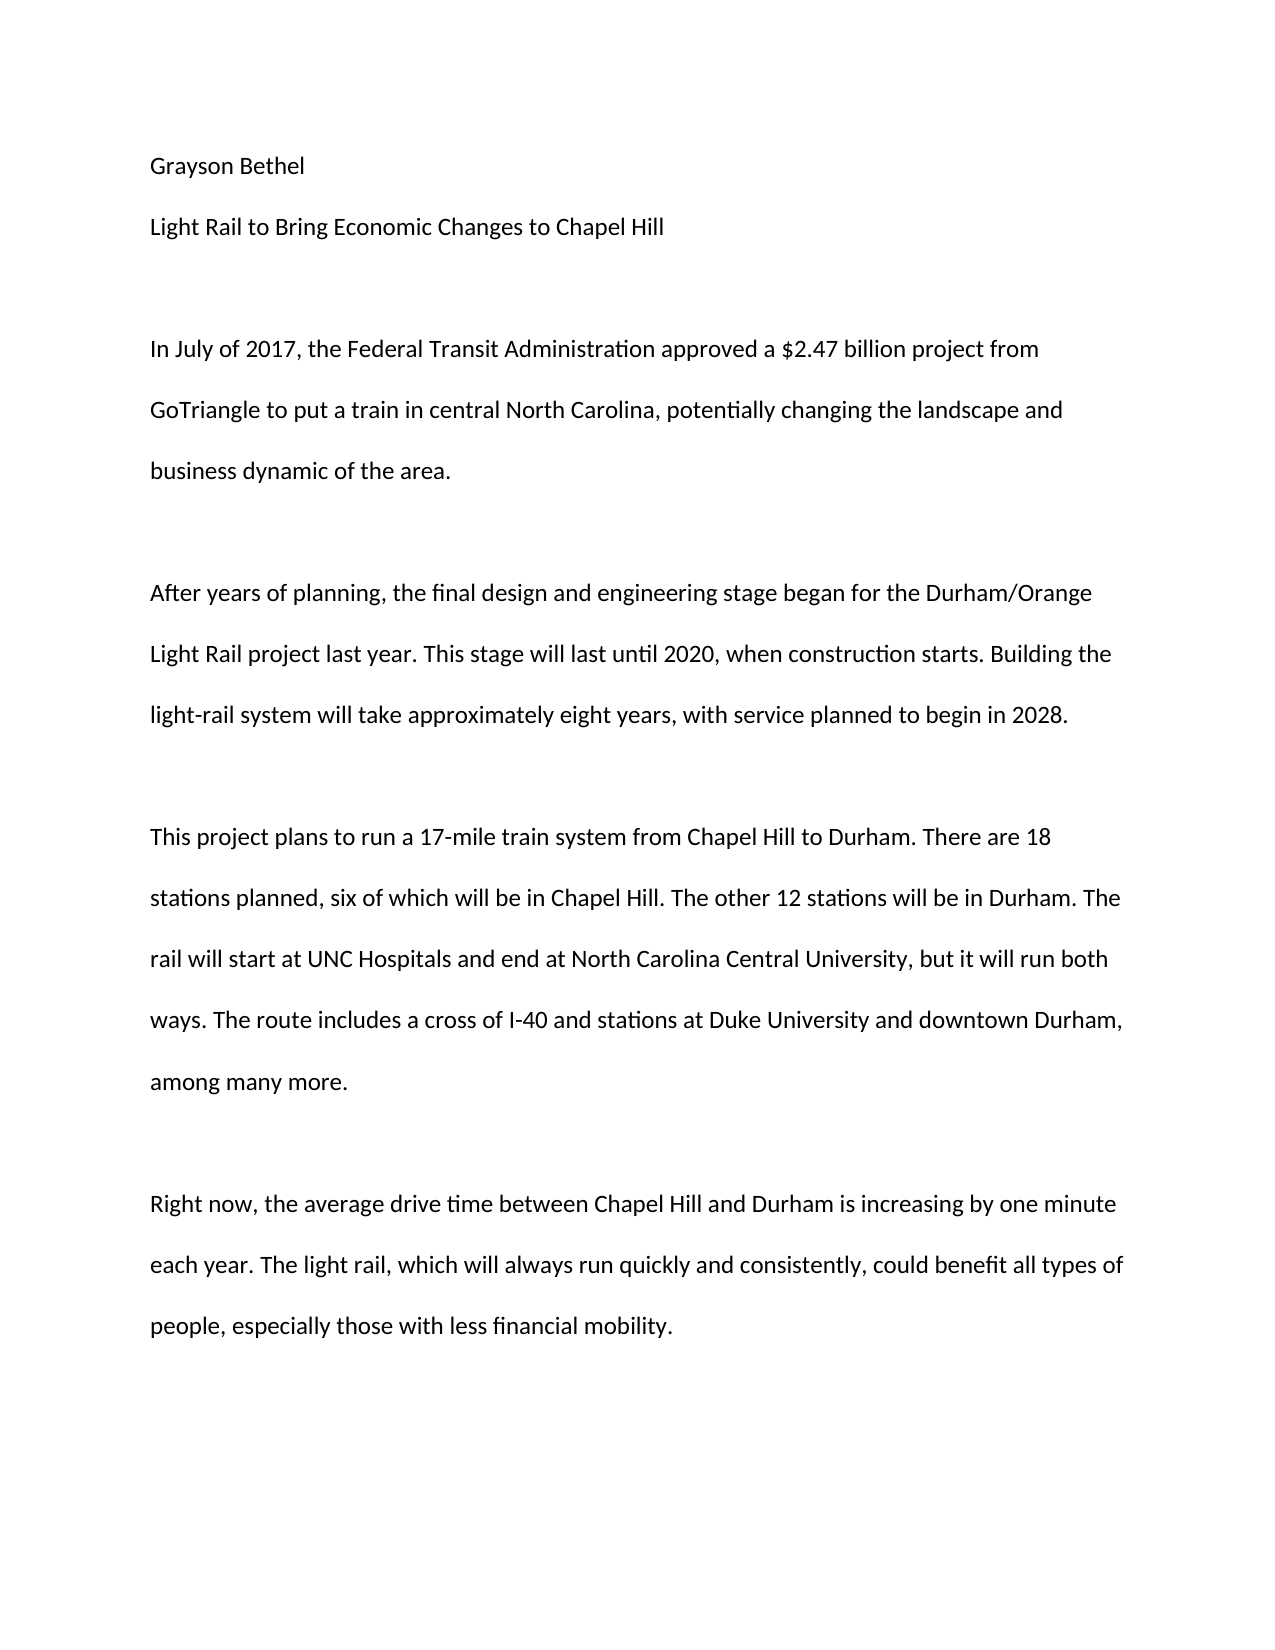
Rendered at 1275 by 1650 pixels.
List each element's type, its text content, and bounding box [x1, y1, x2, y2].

text This project plans to run a 17-mile train system from Chapel Hill to Durham. There are 18 stations planned, six of which will be in Chapel Hill. The other 12 stations will be in Durham. The rail will start at UNC Hospitals and end at North Carolina Central University, but it will run both ways. The route includes a cross of I-40 and stations at Duke University and downtown Durham, among many more. [150, 821, 1125, 1096]
text Grayson Bethel [150, 150, 1125, 181]
text In July of 2017, the Federal Transit Administration approved a $2.47 billion project from GoTriangle to put a train in central North Carolina, potentially changing the landscape and business dynamic of the area. [150, 333, 1125, 486]
text Light Rail to Bring Economic Changes to Chapel Hill [150, 211, 1125, 242]
text After years of planning, the final design and engineering stage began for the Durham/Orange Light Rail project last year. This stage will last until 2020, when construction starts. Building the light-rail system will take approximately eight years, with service planned to begin in 2028. [150, 577, 1125, 730]
text Right now, the average drive time between Chapel Hill and Durham is increasing by one minute each year. The light rail, which will always run quickly and consistently, could benefit all types of people, especially those with less financial mobility. [150, 1188, 1125, 1340]
